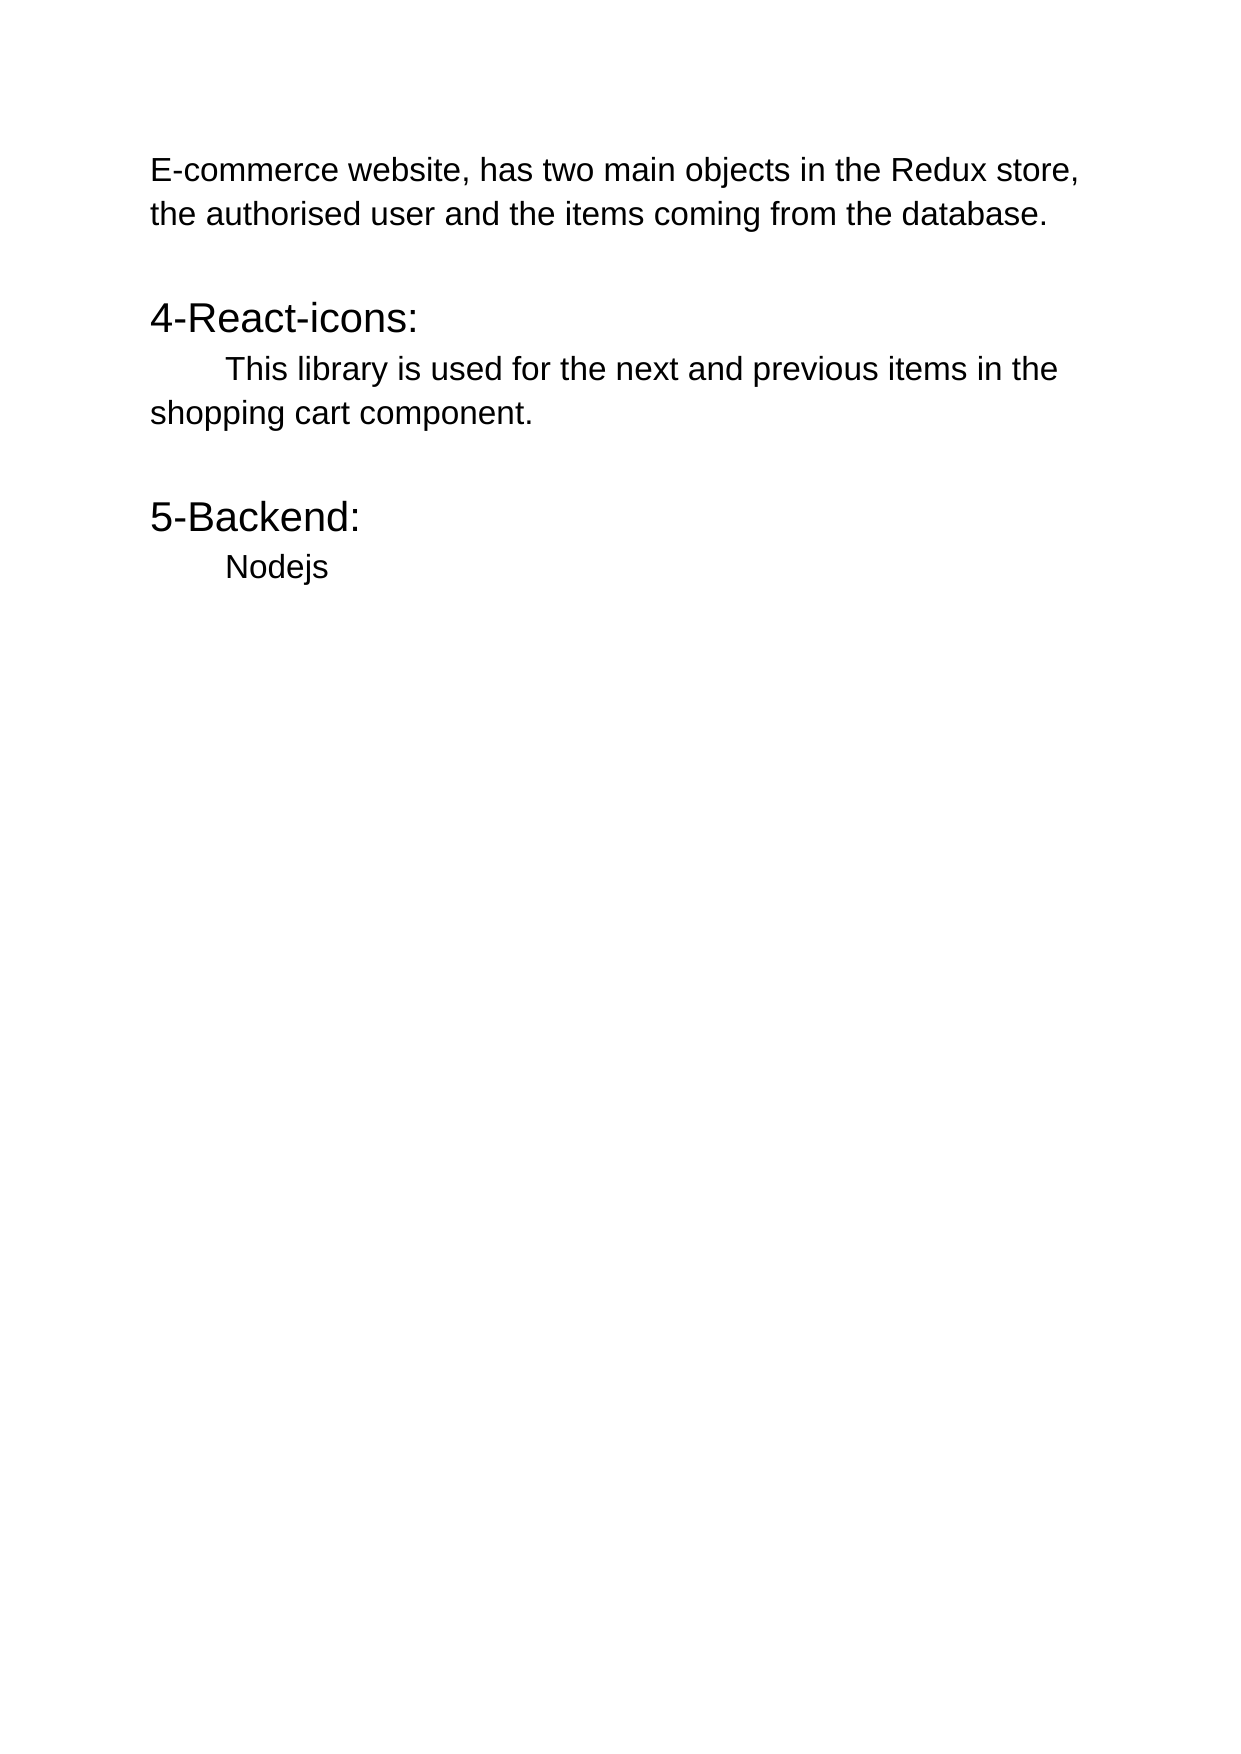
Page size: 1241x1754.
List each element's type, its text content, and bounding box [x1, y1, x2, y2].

text 4-React-icons: [150, 293, 1090, 341]
text Nodejs [150, 547, 1090, 586]
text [150, 150, 1090, 233]
text This library is used for the next and previous items in the shopping cart component. [150, 348, 1090, 431]
text 5-Backend: [150, 492, 1090, 540]
